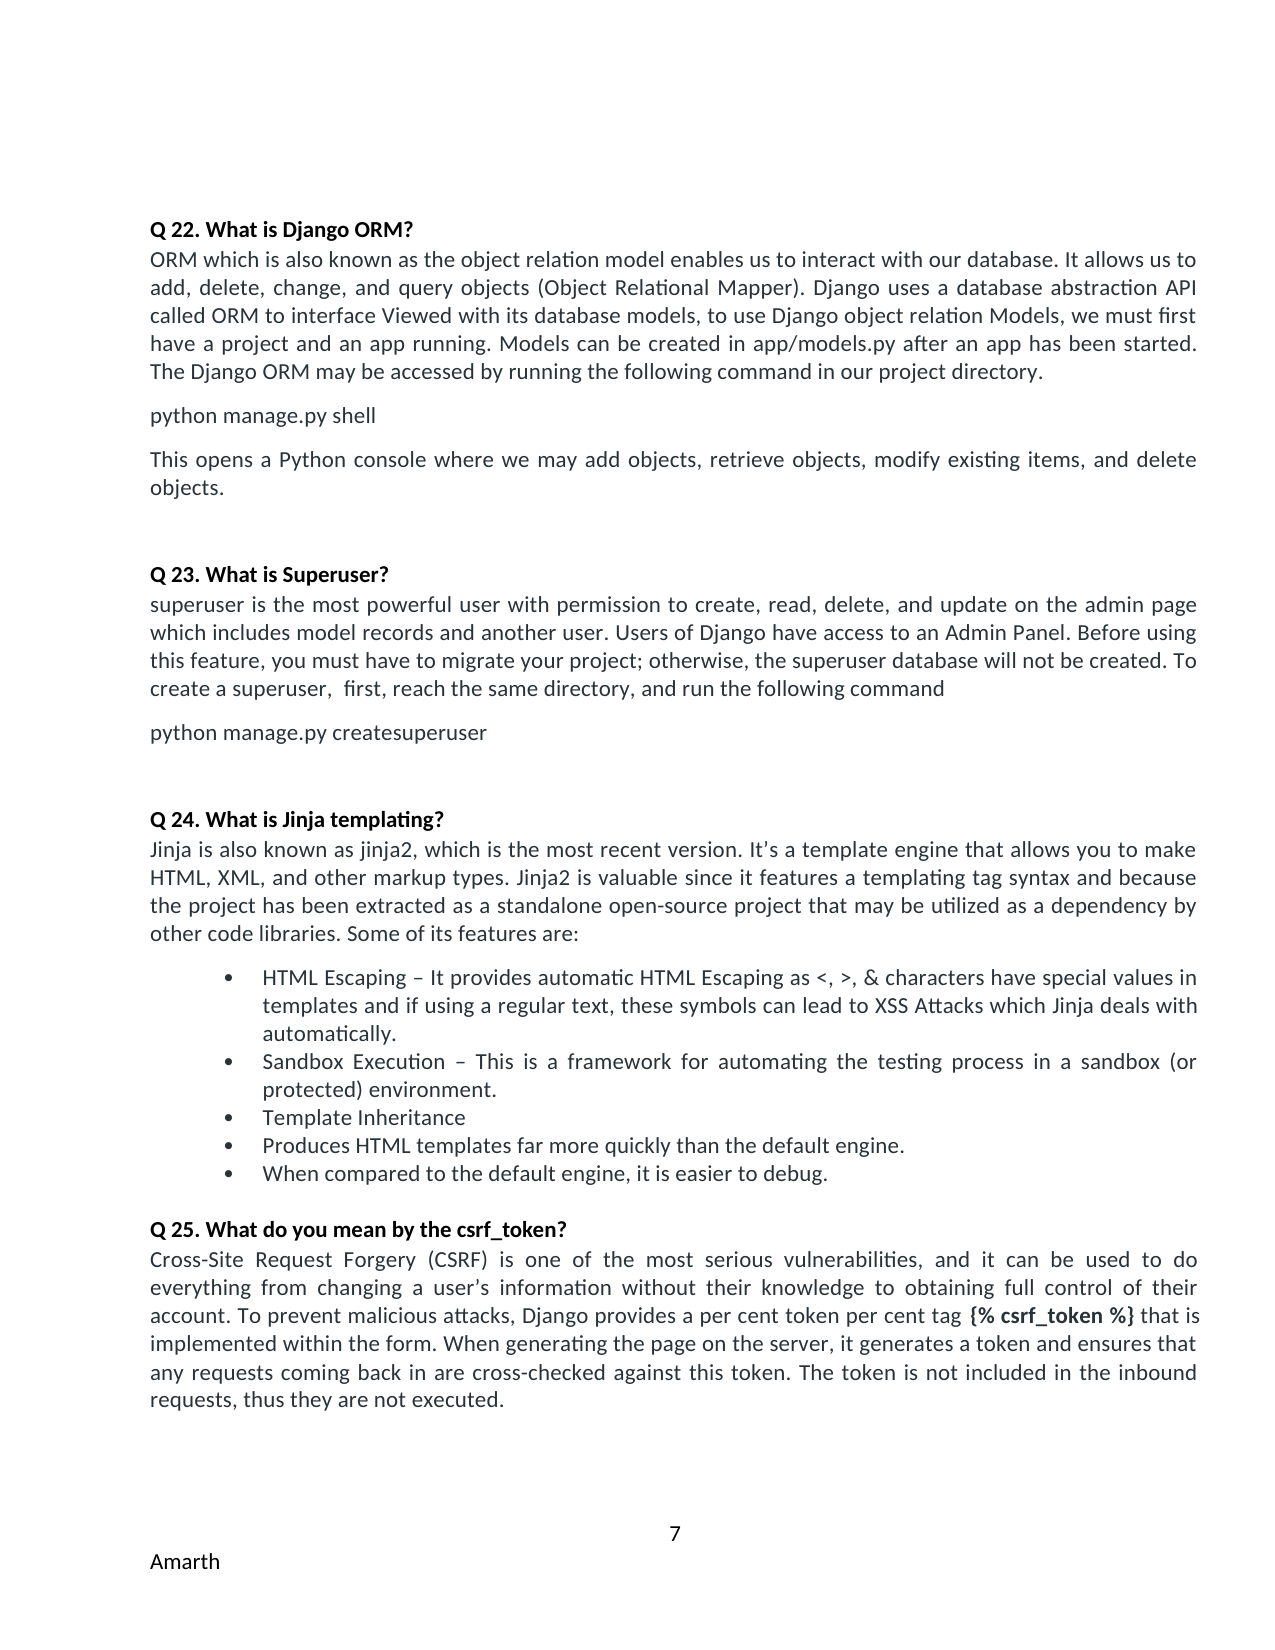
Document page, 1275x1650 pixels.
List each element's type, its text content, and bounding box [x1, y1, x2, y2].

text Jinja is also known as jinja2, which is the most recent version. It’s a template engine that allows you to make HTML, XML, and other markup types. Jinja2 is valuable since it features a templating tag syntax and because the project has been extracted as a standalone open-source project that may be utilized as a dependency by other code libraries. Some of its features are: [150, 835, 1200, 947]
text ORM which is also known as the object relation model enables us to interact with our database. It allows us to add, delete, change, and query objects (Object Relational Mapper). Django uses a database abstraction API called ORM to interface Viewed with its database models, to use Django object relation Models, we must first have a project and an app running. Models can be created in app/models.py after an app has been started. The Django ORM may be accessed by running the following command in our project directory. [150, 245, 1200, 385]
subtitle Q 24. What is Jinja templating? [150, 805, 1200, 833]
text Cross-Site Request Forgery (CSRF) is one of the most serious vulnerabilities, and it can be used to do everything from changing a user’s information without their knowledge to obtaining full control of their account. To prevent malicious attacks, Django provides a per cent token per cent tag {% csrf_token %} that is implemented within the form. When generating the page on the server, it generates a token and ensures that any requests coming back in are cross-checked against this token. The token is not included in the inbound requests, thus they are not executed. [150, 1246, 1200, 1414]
list Sandbox Execution – This is a framework for automating the testing process in a sandbox (or protected) environment. [225, 1047, 1200, 1103]
subtitle Q 25. What do you mean by the csrf_token? [150, 1215, 1200, 1243]
list Template Inheritance [225, 1103, 1200, 1131]
text python manage.py shell [150, 401, 1200, 429]
list HTML Escaping – It provides automatic HTML Escaping as <, >, & characters have special values in templates and if using a regular text, these symbols can lead to XSS Attacks which Jinja deals with automatically. [225, 963, 1200, 1047]
text This opens a Python console where we may add objects, retrieve objects, modify existing items, and delete objects. [150, 445, 1200, 501]
text superuser is the most powerful user with permission to create, read, delete, and update on the admin page which includes model records and another user. Users of Django have access to an Admin Panel. Before using this feature, you must have to migrate your project; otherwise, the superuser database will not be created. To create a superuser, first, reach the same directory, and run the following command [150, 590, 1200, 702]
subtitle Q 23. What is Superuser? [150, 560, 1200, 588]
list Produces HTML templates far more quickly than the default engine. [225, 1131, 1200, 1159]
subtitle Q 22. What is Django ORM? [150, 215, 1200, 243]
text python manage.py createsuperuser [150, 718, 1200, 746]
list When compared to the default engine, it is easier to debug. [225, 1159, 1200, 1187]
